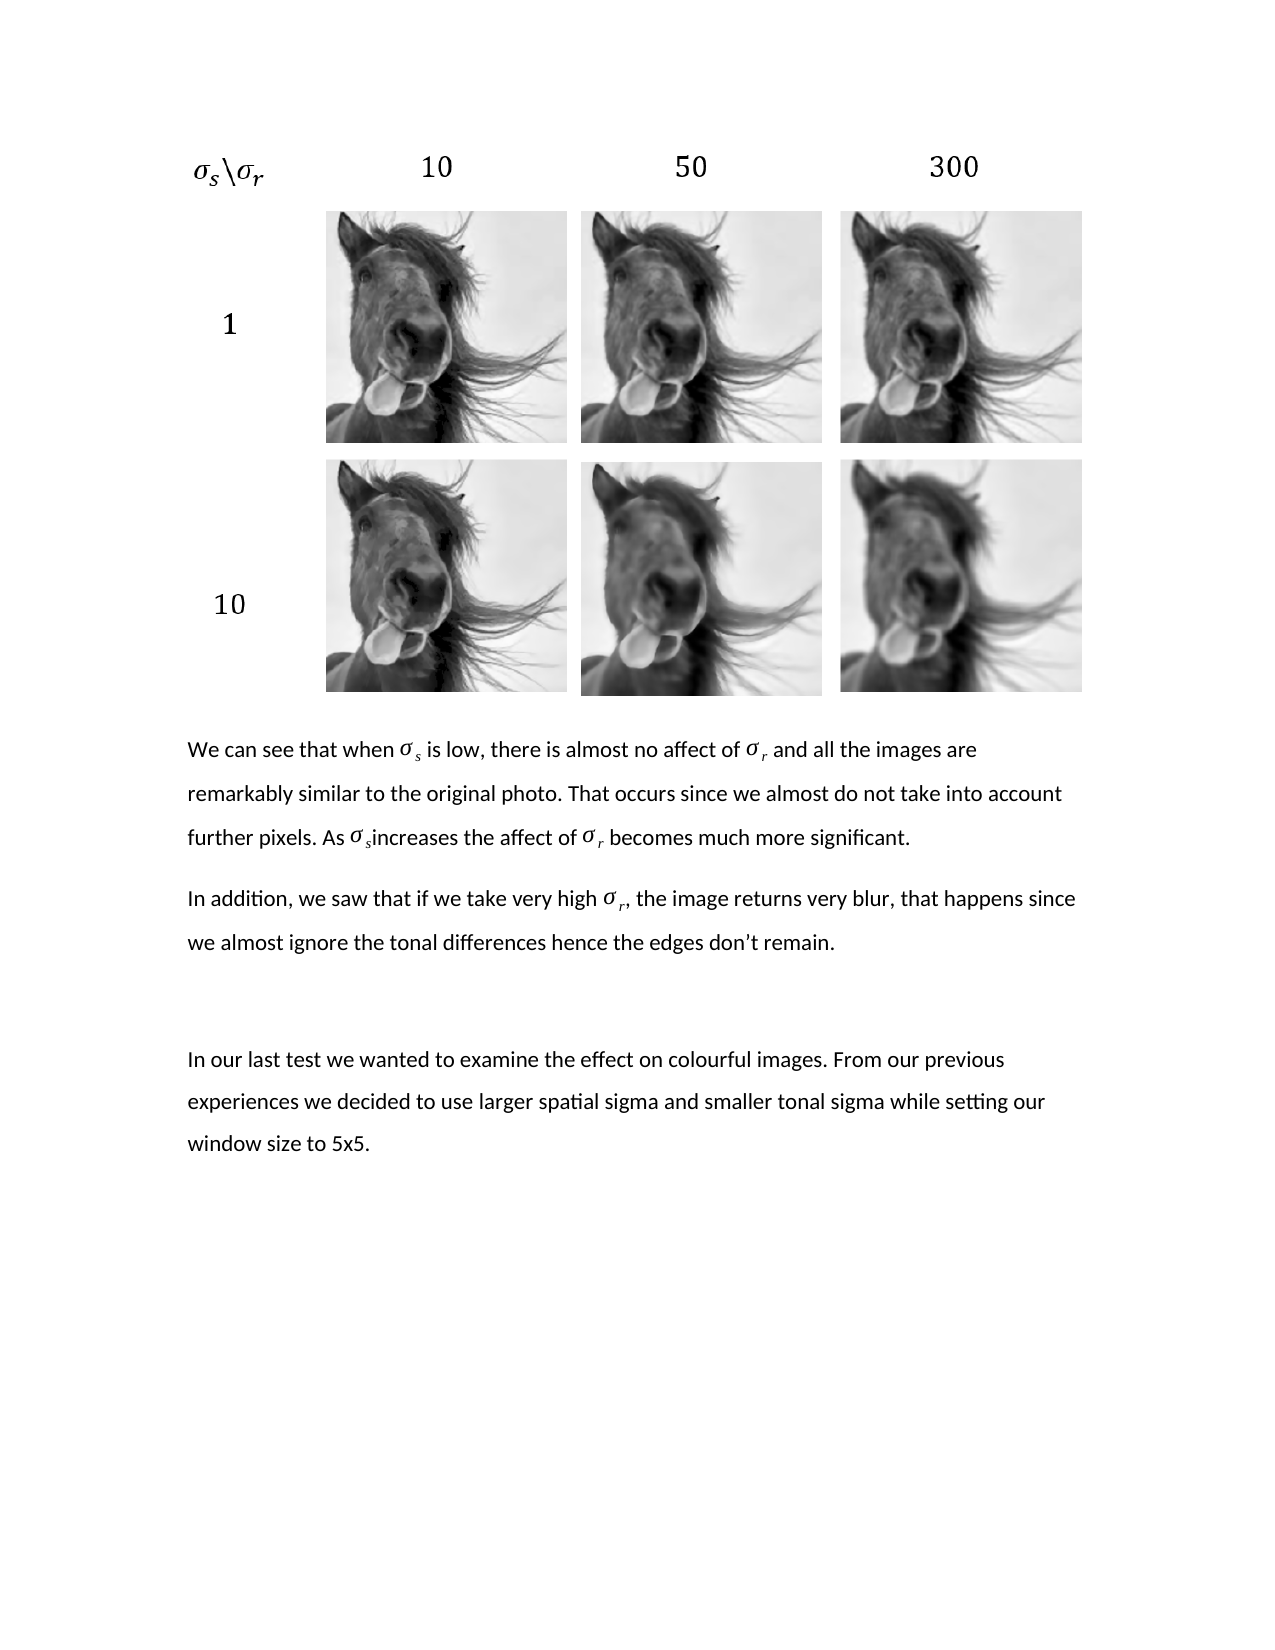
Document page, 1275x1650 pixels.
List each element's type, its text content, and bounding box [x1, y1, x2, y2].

text We can see that when is low, there is almost no affect of and all the images are remarkably similar to the original photo. That occurs since we almost do not take into account further pixels. As increases the affect of becomes much more significant. [187, 734, 1087, 852]
text In addition, we saw that if we take very high , the image returns very blur, that happens since we almost ignore the tonal differences hence the edges don’t remain. [187, 883, 1087, 956]
text In our last test we wanted to examine the effect on colourful images. From our previous experiences we decided to use larger spatial sigma and smaller tonal sigma while setting our window size to 5x5. [187, 1046, 1087, 1157]
picture [187, 150, 1088, 703]
